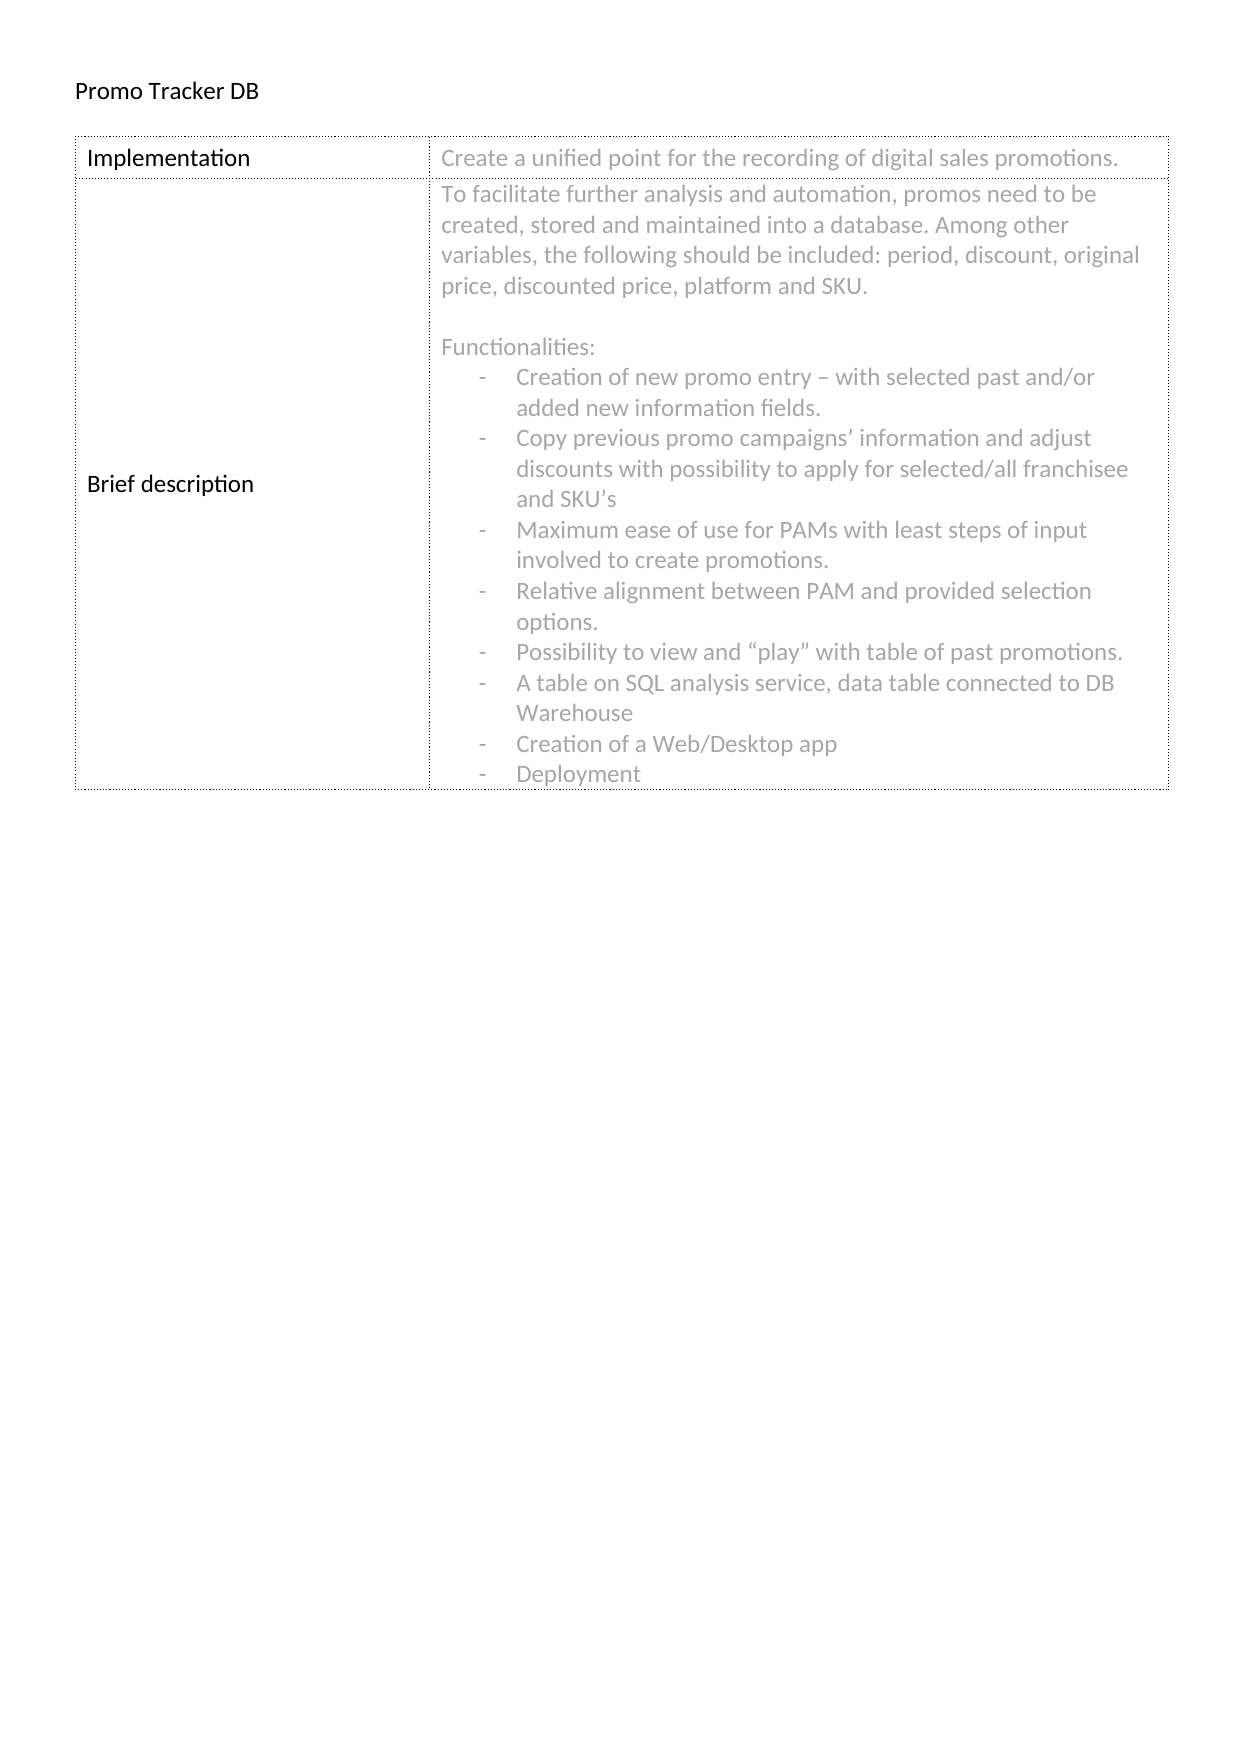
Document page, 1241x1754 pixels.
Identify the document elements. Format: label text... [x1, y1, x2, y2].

text Promo Tracker DB [75, 75, 1165, 106]
table_cell Brief description [76, 178, 430, 789]
table_header Implementation [76, 136, 430, 177]
table_header Create a unified point for the recording of digital sales promotions. [430, 136, 1168, 177]
table_cell To facilitate further analysis and automation, promos need to be created, stored and maintained into a database. Among other variables, the following should be included: period, discount, original price, discounted price, platform and SKU. Functionalities: Creation of new promo entry – with selected past and/or added new information fields. Copy previous promo campaigns’ information and adjust discounts with possibility to apply for selected/all franchisee and SKU’s Maximum ease of use for PAMs with least steps of input involved to create promotions. Relative alignment between PAM and provided selection options. Possibility to view and “play” with table of past promotions. A table on SQL analysis service, data table connected to DB Warehouse Creation of a Web/Desktop app Deployment [430, 178, 1168, 789]
